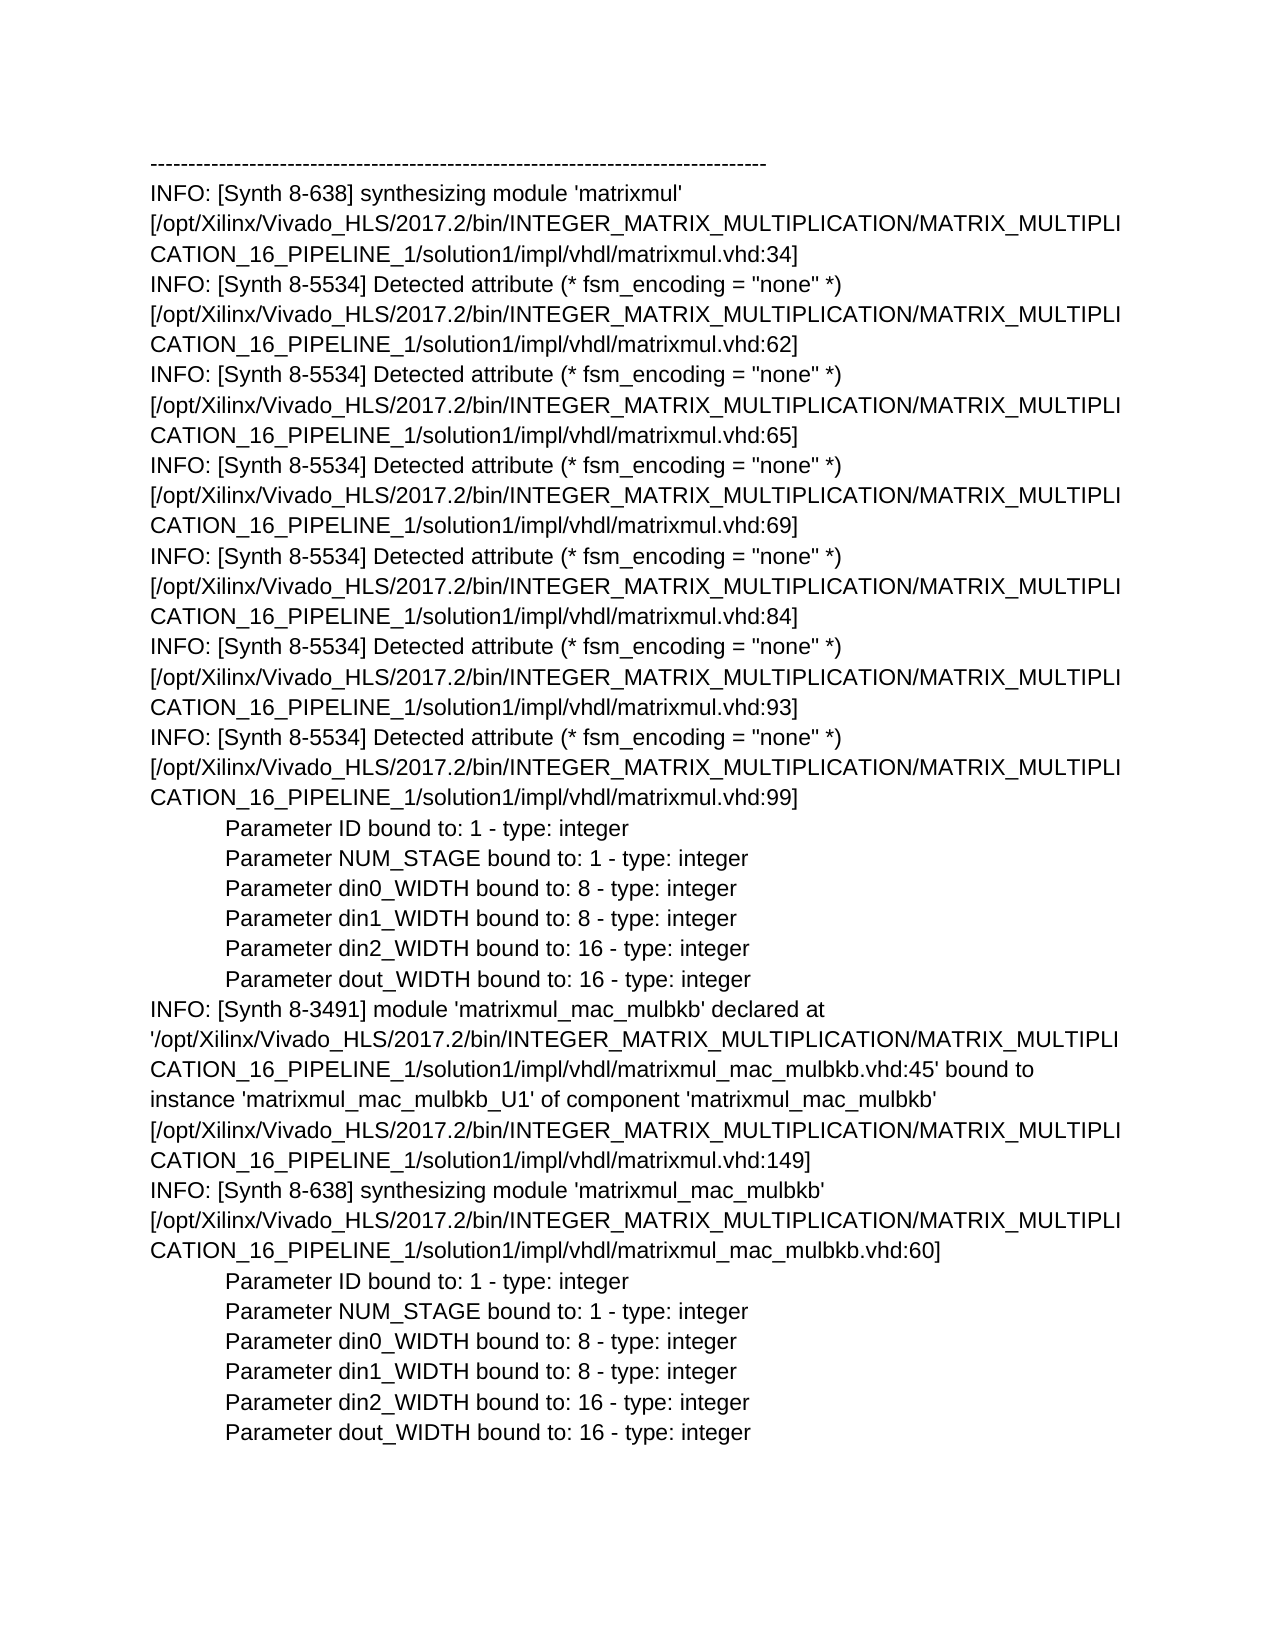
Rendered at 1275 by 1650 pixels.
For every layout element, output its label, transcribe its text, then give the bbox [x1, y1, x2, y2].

text INFO: [Synth 8-3491] module 'matrixmul_mac_mulbkb' declared at '/opt/Xilinx/Vivado_HLS/2017.2/bin/INTEGER_MATRIX_MULTIPLICATION/MATRIX_MULTIPLICATION_16_PIPELINE_1/solution1/impl/vhdl/matrixmul_mac_mulbkb.vhd:45' bound to instance 'matrixmul_mac_mulbkb_U1' of component 'matrixmul_mac_mulbkb' [/opt/Xilinx/Vivado_HLS/2017.2/bin/INTEGER_MATRIX_MULTIPLICATION/MATRIX_MULTIPLICATION_16_PIPELINE_1/solution1/impl/vhdl/matrixmul.vhd:149] [150, 996, 1125, 1173]
text INFO: [Synth 8-5534] Detected attribute (* fsm_encoding = "none" *) [/opt/Xilinx/Vivado_HLS/2017.2/bin/INTEGER_MATRIX_MULTIPLICATION/MATRIX_MULTIPLICATION_16_PIPELINE_1/solution1/impl/vhdl/matrixmul.vhd:99] [150, 724, 1125, 811]
text Parameter din0_WIDTH bound to: 8 - type: integer [150, 1328, 1125, 1354]
text Parameter NUM_STAGE bound to: 1 - type: integer [150, 1298, 1125, 1324]
text INFO: [Synth 8-5534] Detected attribute (* fsm_encoding = "none" *) [/opt/Xilinx/Vivado_HLS/2017.2/bin/INTEGER_MATRIX_MULTIPLICATION/MATRIX_MULTIPLICATION_16_PIPELINE_1/solution1/impl/vhdl/matrixmul.vhd:69] [150, 452, 1125, 539]
text Parameter ID bound to: 1 - type: integer [150, 814, 1125, 841]
text Parameter ID bound to: 1 - type: integer [150, 1268, 1125, 1294]
text Parameter din1_WIDTH bound to: 8 - type: integer [150, 905, 1125, 932]
text INFO: [Synth 8-638] synthesizing module 'matrixmul_mac_mulbkb' [/opt/Xilinx/Vivado_HLS/2017.2/bin/INTEGER_MATRIX_MULTIPLICATION/MATRIX_MULTIPLICATION_16_PIPELINE_1/solution1/impl/vhdl/matrixmul_mac_mulbkb.vhd:60] [150, 1177, 1125, 1264]
text INFO: [Synth 8-638] synthesizing module 'matrixmul' [/opt/Xilinx/Vivado_HLS/2017.2/bin/INTEGER_MATRIX_MULTIPLICATION/MATRIX_MULTIPLICATION_16_PIPELINE_1/solution1/impl/vhdl/matrixmul.vhd:34] [150, 180, 1125, 267]
text Parameter din2_WIDTH bound to: 16 - type: integer [150, 1388, 1125, 1415]
text INFO: [Synth 8-5534] Detected attribute (* fsm_encoding = "none" *) [/opt/Xilinx/Vivado_HLS/2017.2/bin/INTEGER_MATRIX_MULTIPLICATION/MATRIX_MULTIPLICATION_16_PIPELINE_1/solution1/impl/vhdl/matrixmul.vhd:93] [150, 633, 1125, 720]
text INFO: [Synth 8-5534] Detected attribute (* fsm_encoding = "none" *) [/opt/Xilinx/Vivado_HLS/2017.2/bin/INTEGER_MATRIX_MULTIPLICATION/MATRIX_MULTIPLICATION_16_PIPELINE_1/solution1/impl/vhdl/matrixmul.vhd:65] [150, 361, 1125, 448]
text --------------------------------------------------------------------------------- [150, 150, 1125, 176]
text Parameter din2_WIDTH bound to: 16 - type: integer [150, 935, 1125, 962]
text Parameter dout_WIDTH bound to: 16 - type: integer [150, 966, 1125, 992]
text Parameter din0_WIDTH bound to: 8 - type: integer [150, 875, 1125, 901]
text Parameter din1_WIDTH bound to: 8 - type: integer [150, 1358, 1125, 1385]
text INFO: [Synth 8-5534] Detected attribute (* fsm_encoding = "none" *) [/opt/Xilinx/Vivado_HLS/2017.2/bin/INTEGER_MATRIX_MULTIPLICATION/MATRIX_MULTIPLICATION_16_PIPELINE_1/solution1/impl/vhdl/matrixmul.vhd:62] [150, 271, 1125, 358]
text Parameter dout_WIDTH bound to: 16 - type: integer [150, 1419, 1125, 1445]
text Parameter NUM_STAGE bound to: 1 - type: integer [150, 845, 1125, 871]
text INFO: [Synth 8-5534] Detected attribute (* fsm_encoding = "none" *) [/opt/Xilinx/Vivado_HLS/2017.2/bin/INTEGER_MATRIX_MULTIPLICATION/MATRIX_MULTIPLICATION_16_PIPELINE_1/solution1/impl/vhdl/matrixmul.vhd:84] [150, 543, 1125, 629]
